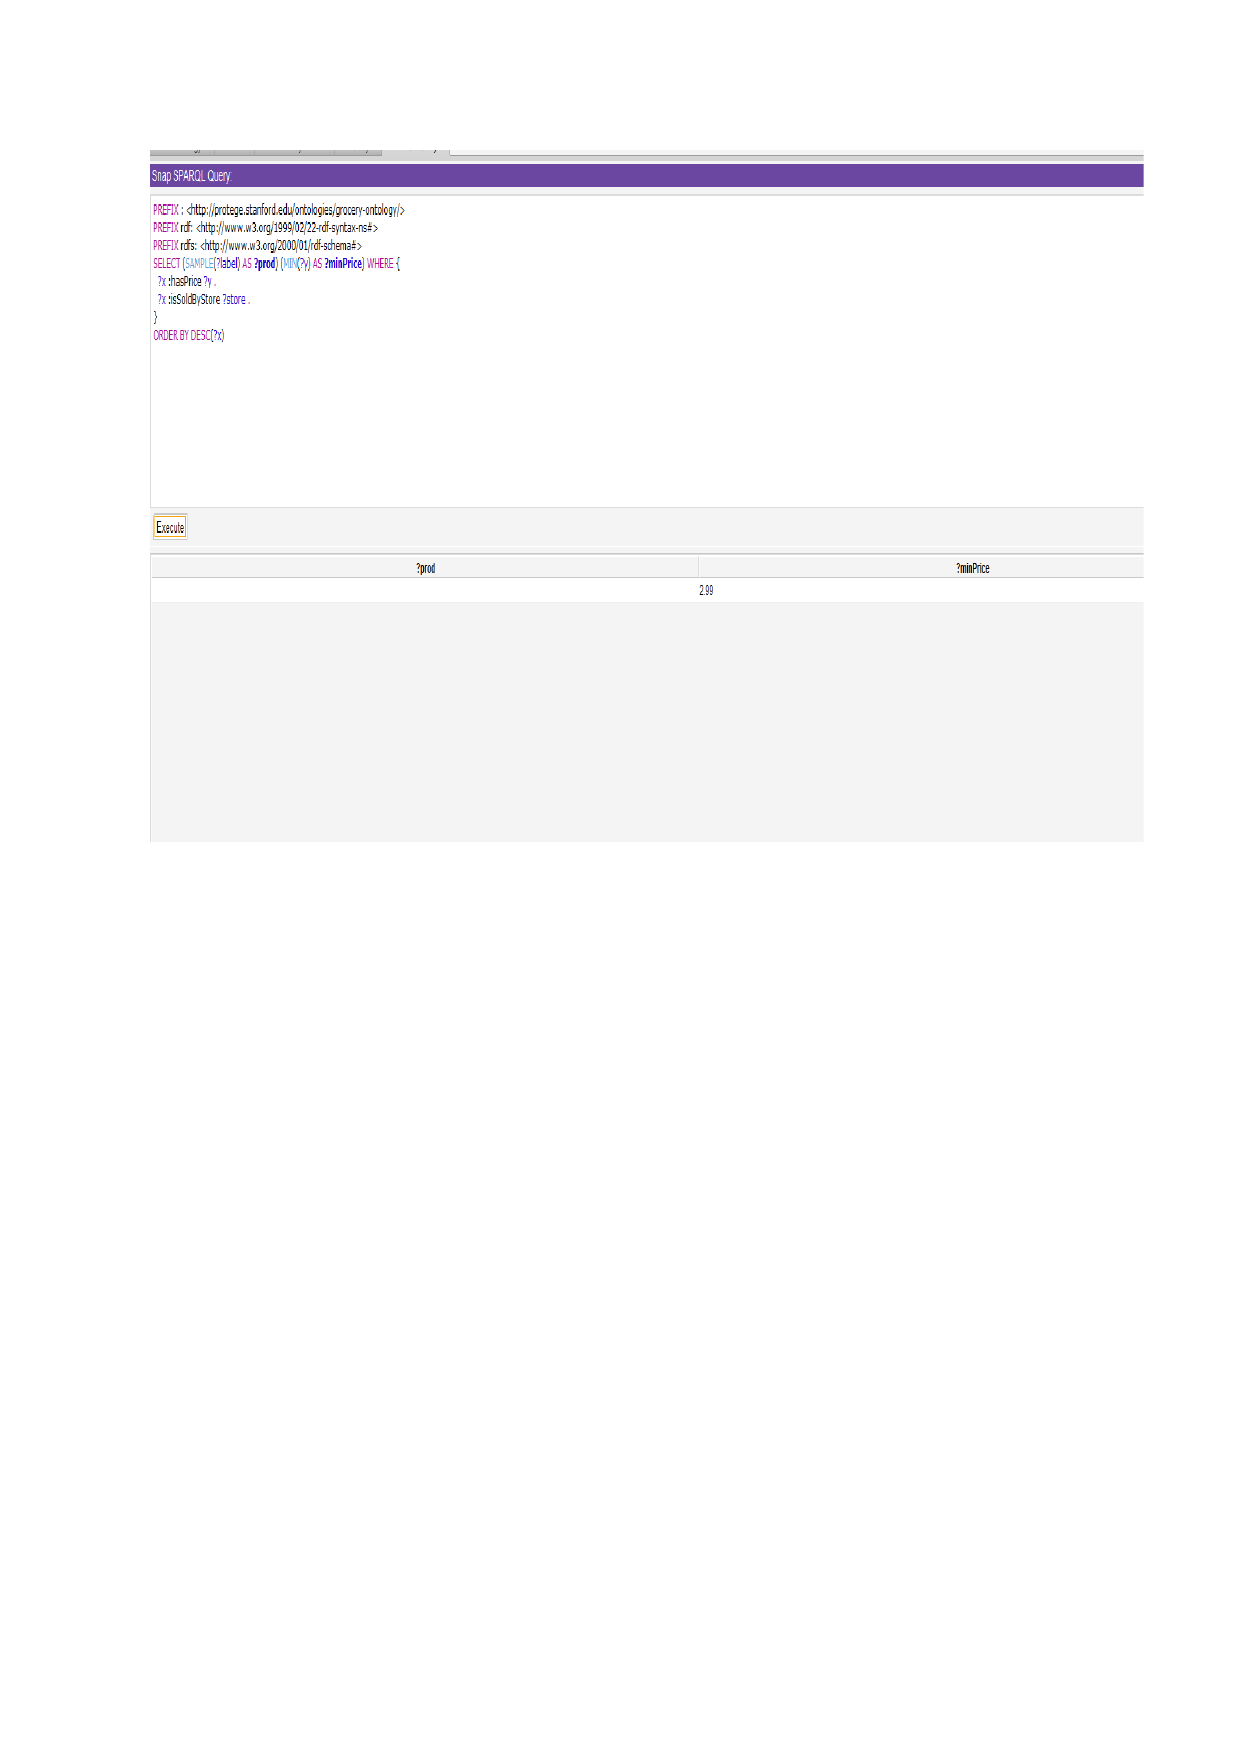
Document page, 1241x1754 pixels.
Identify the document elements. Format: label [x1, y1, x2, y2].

picture [150, 150, 1144, 842]
